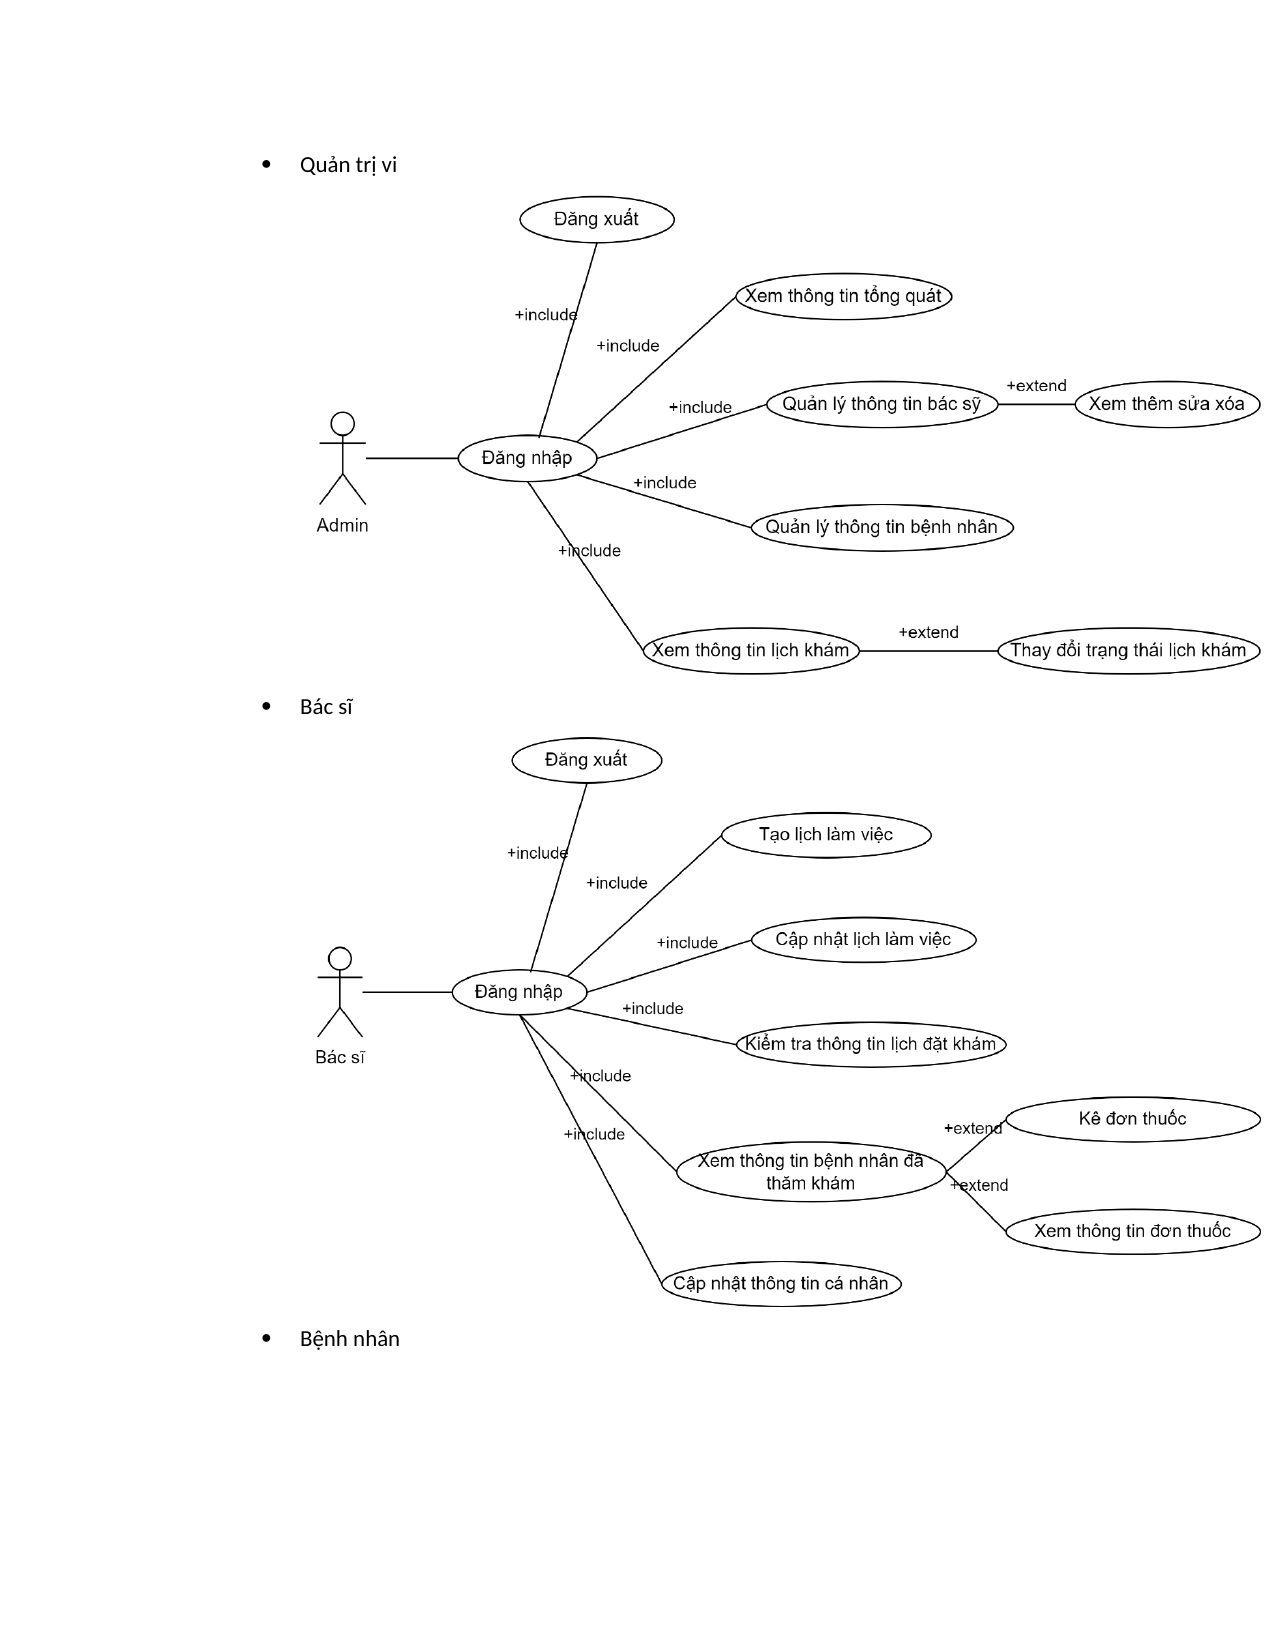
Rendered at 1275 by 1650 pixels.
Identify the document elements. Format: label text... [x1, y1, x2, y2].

list Bệnh nhân [262, 1324, 1125, 1352]
picture [300, 722, 1275, 1322]
picture [300, 180, 1275, 690]
list Bác sĩ [262, 692, 1125, 720]
